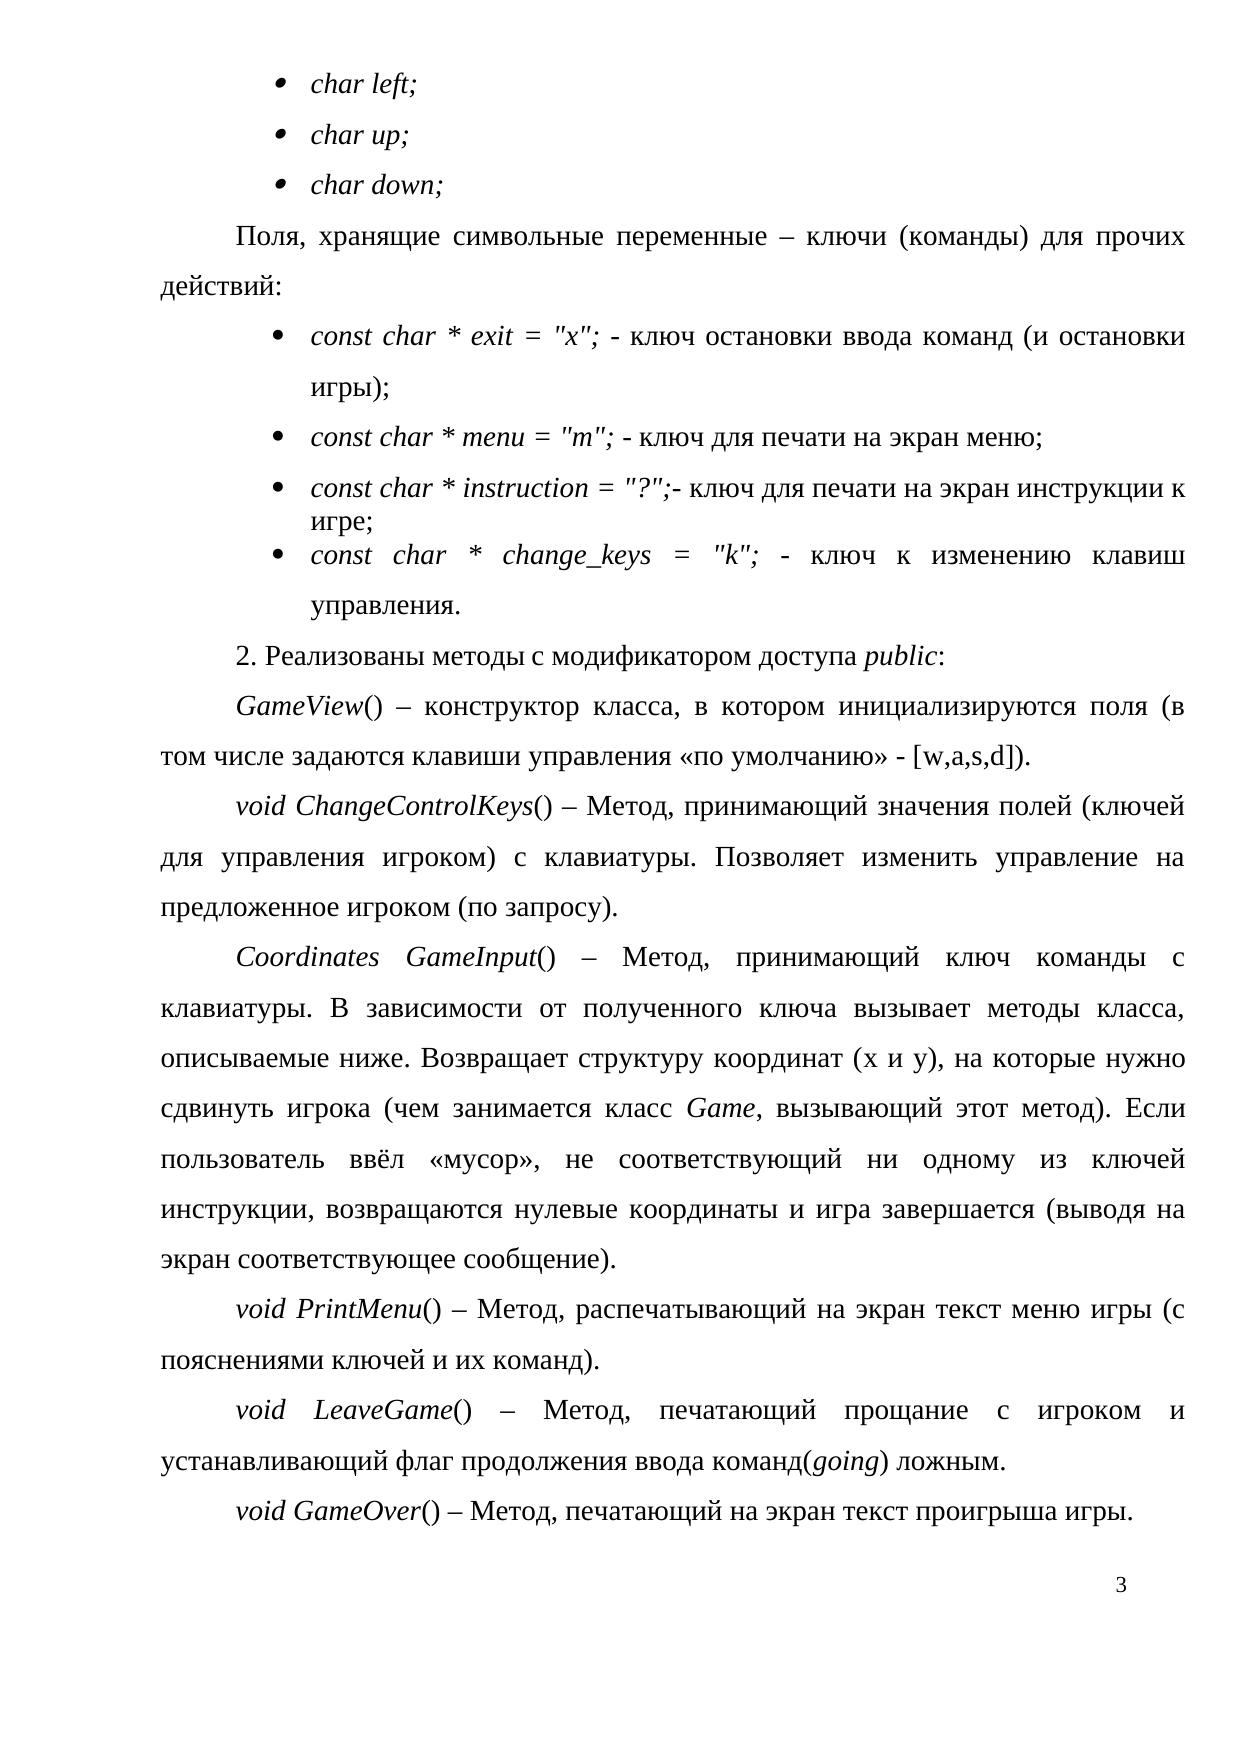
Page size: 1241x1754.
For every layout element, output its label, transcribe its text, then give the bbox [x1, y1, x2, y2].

text GameView() – конструктор класса, в котором инициализируются поля (в том числе задаются клавиши управления «по умолчанию» - [w,a,s,d]). [160, 688, 1186, 772]
text void PrintMenu() – Метод, распечатывающий на экран текст меню игры (с пояснениями ключей и их команд). [160, 1292, 1186, 1376]
list char left; [273, 67, 1186, 100]
text void GameOver() – Метод, печатающий на экран текст проигрыша игры. [160, 1493, 1186, 1526]
text 2. Реализованы методы с модификатором доступа public: [160, 638, 1186, 671]
list char up; [273, 117, 1186, 151]
list char down; [273, 167, 1186, 201]
text Coordinates GameInput() – Метод, принимающий ключ команды с клавиатуры. В зависимости от полученного ключа вызывает методы класса, описываемые ниже. Возвращает структуру координат (x и y), на которые нужно сдвинуть игрока (чем занимается класс Game, вызывающий этот метод). Если пользователь ввёл «мусор», не соответствующий ни одному из ключей инструкции, возвращаются нулевые координаты и игра завершается (выводя на экран соответствующее сообщение). [160, 939, 1186, 1275]
list const char * exit = "x"; - ключ остановки ввода команд (и остановки игры); [273, 318, 1186, 402]
list const char * change_keys = "k"; - ключ к изменению клавиш управления. [273, 537, 1186, 621]
list const char * instruction = "?";- ключ для печати на экран инструкции к игре; [273, 470, 1186, 537]
text void ChangeControlKeys() – Метод, принимающий значения полей (ключей для управления игроком) с клавиатуры. Позволяет изменить управление на предложенное игроком (по запросу). [160, 788, 1186, 923]
text void LeaveGame() – Метод, печатающий прощание с игроком и устанавливающий флаг продолжения ввода команд(going) ложным. [160, 1392, 1186, 1476]
text Поля, хранящие символьные переменные – ключи (команды) для прочих действий: [160, 218, 1186, 302]
list const char * menu = "m"; - ключ для печати на экран меню; [273, 419, 1186, 453]
